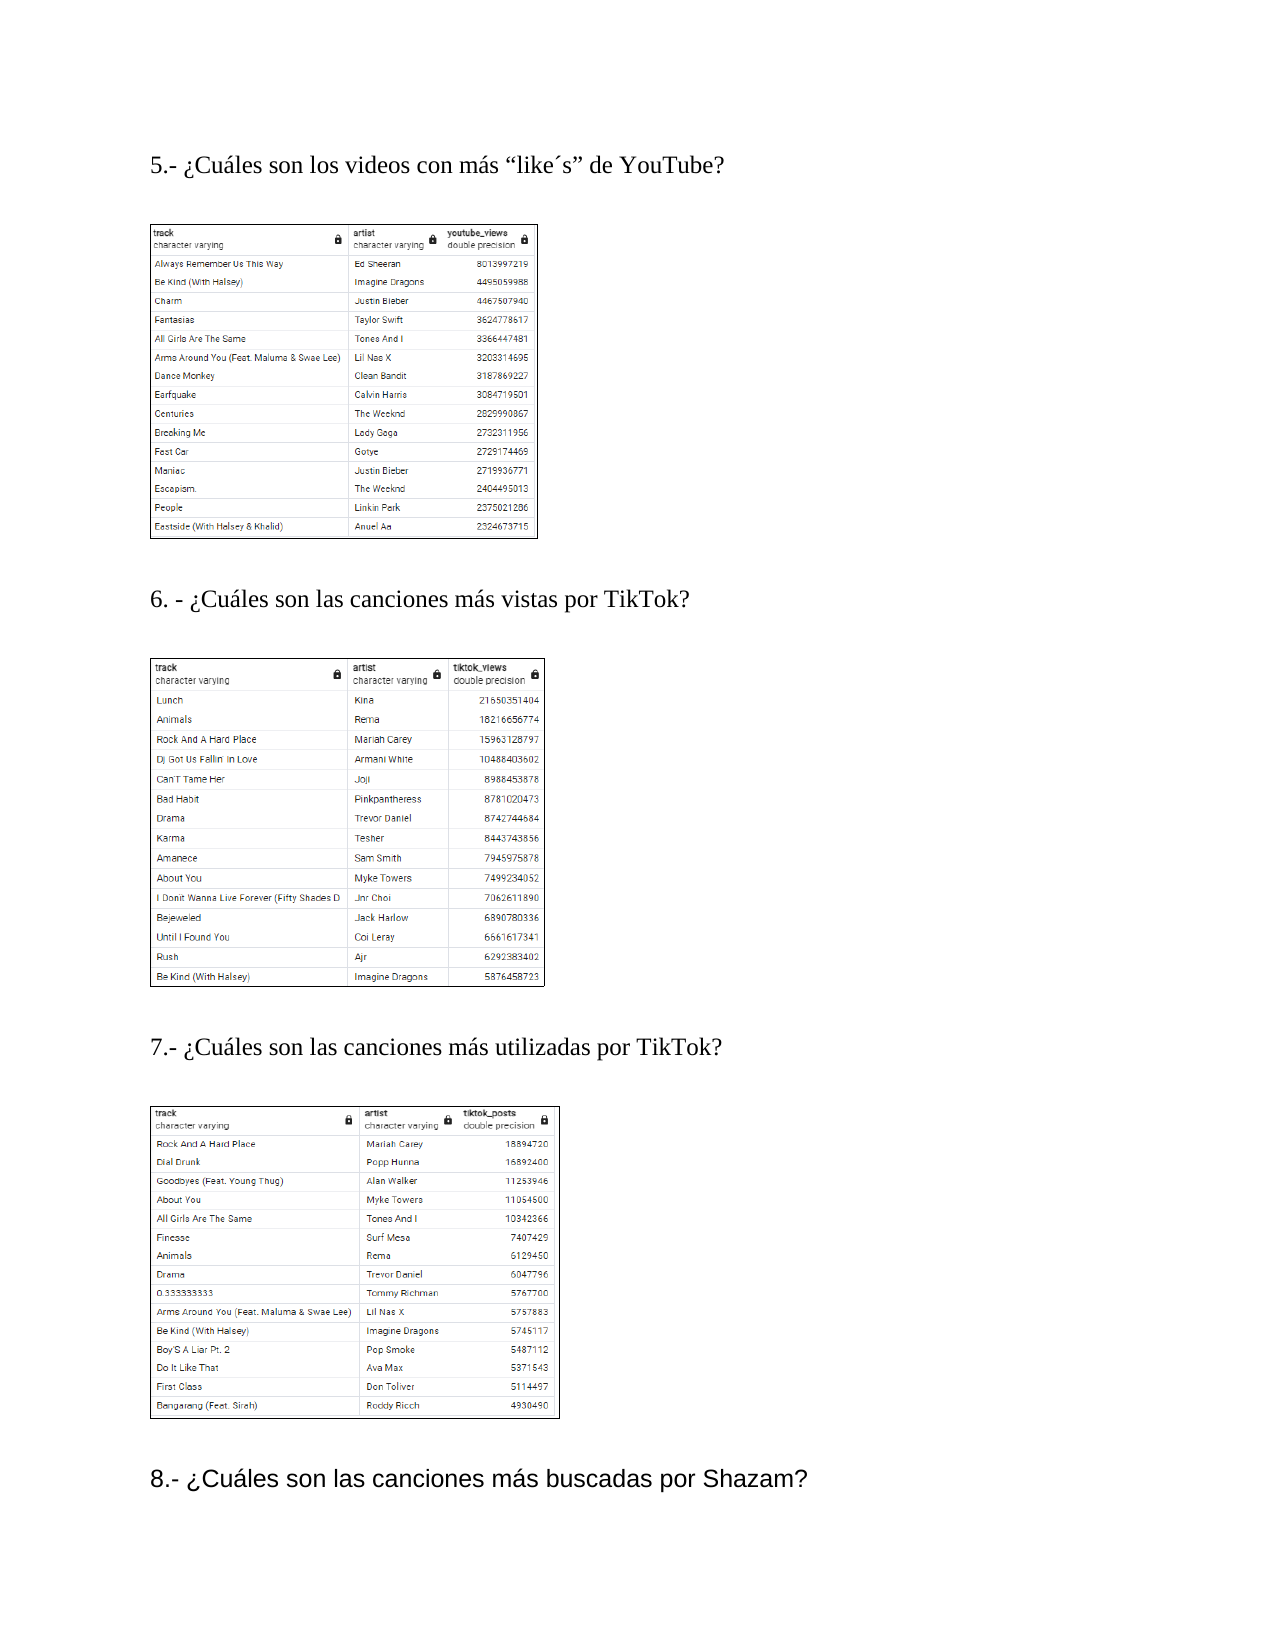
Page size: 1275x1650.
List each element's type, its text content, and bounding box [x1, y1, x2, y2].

text 7.- ¿Cuáles son las canciones más utilizadas por TikTok? [150, 1032, 1125, 1061]
text 8.- ¿Cuáles son las canciones más buscadas por Shazam? [150, 1464, 1125, 1493]
text 6. - ¿Cuáles son las canciones más vistas por TikTok? [150, 584, 1125, 613]
picture [151, 225, 537, 538]
picture [151, 1107, 559, 1418]
text 5.- ¿Cuáles son los videos con más “like´s” de YouTube? [150, 150, 1125, 179]
picture [151, 659, 544, 986]
